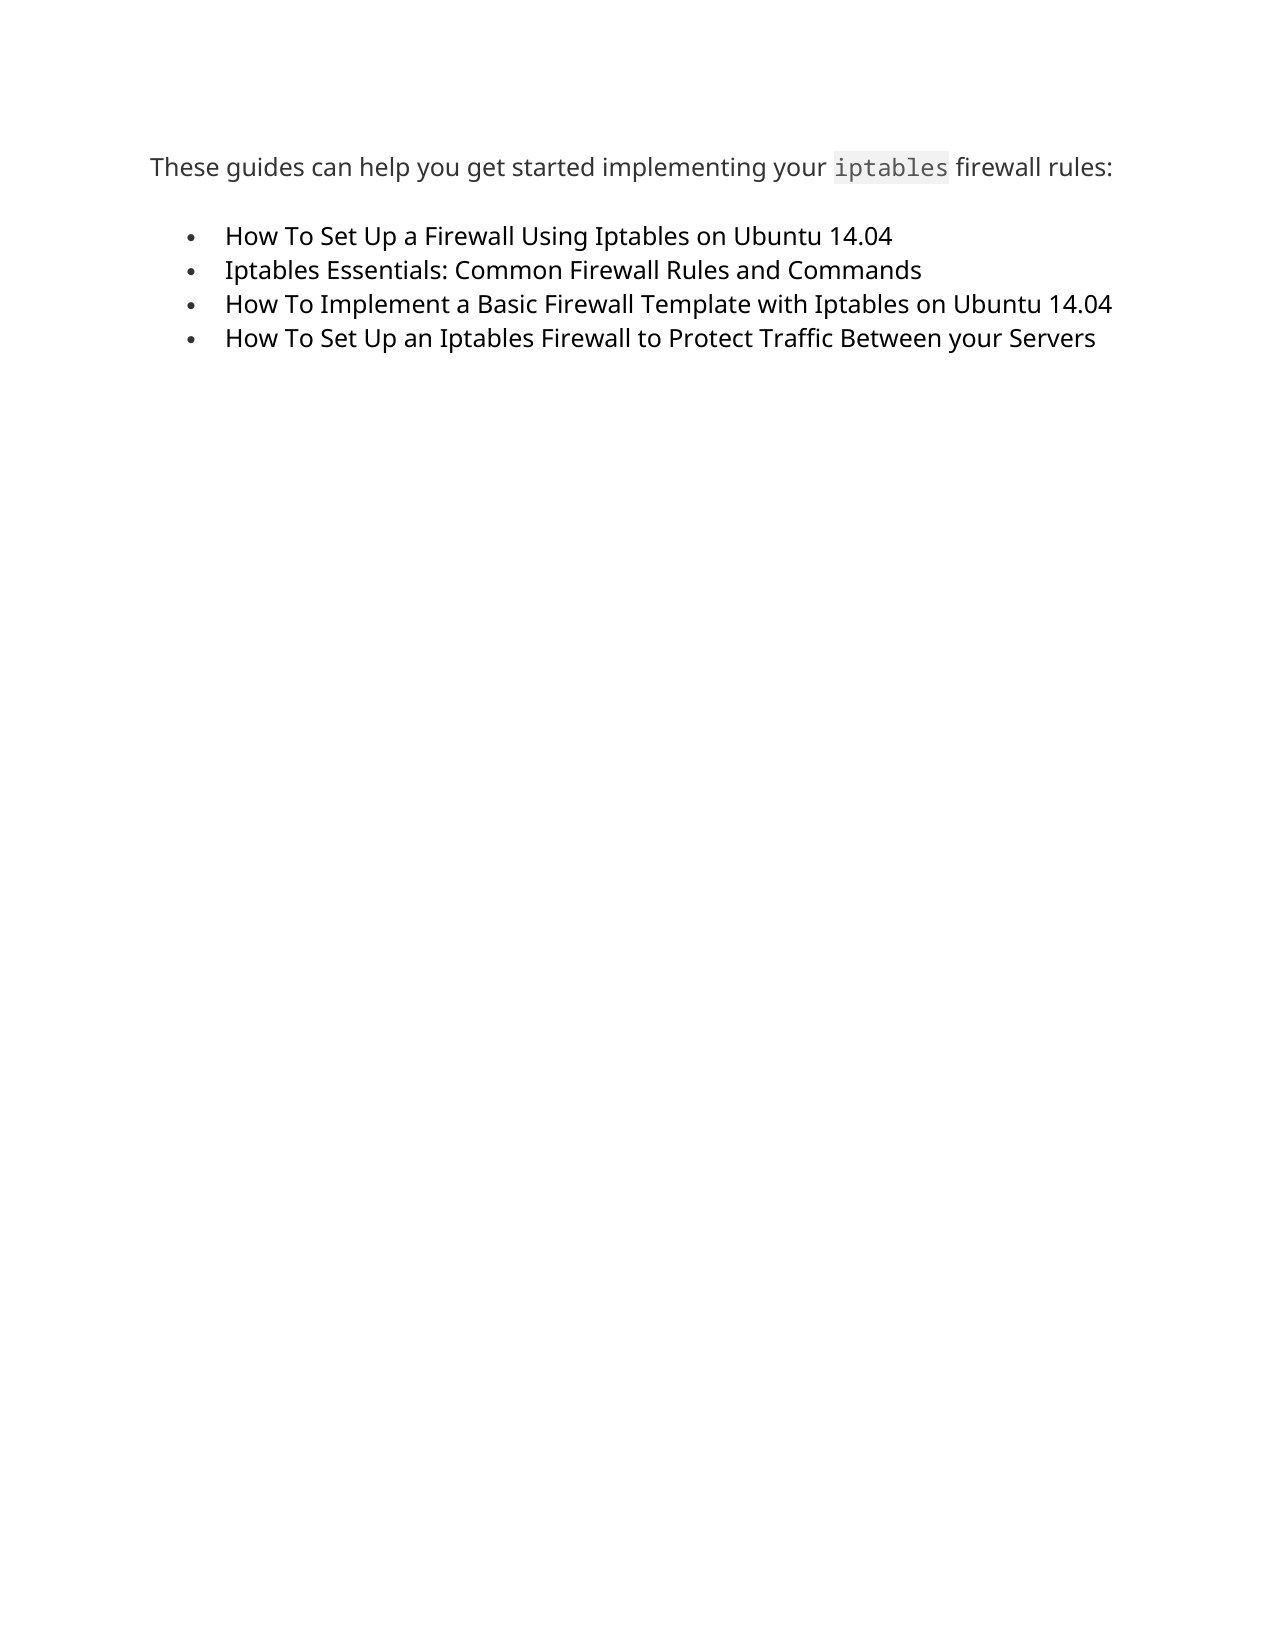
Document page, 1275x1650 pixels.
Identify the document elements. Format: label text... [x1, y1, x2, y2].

text These guides can help you get started implementing your iptables firewall rules: [150, 150, 1125, 184]
list How To Set Up an Iptables Firewall to Protect Traffic Between your Servers [187, 321, 1125, 355]
list How To Set Up a Firewall Using Iptables on Ubuntu 14.04 [187, 218, 1125, 252]
list Iptables Essentials: Common Firewall Rules and Commands [187, 252, 1125, 287]
list How To Implement a Basic Firewall Template with Iptables on Ubuntu 14.04 [187, 287, 1125, 321]
